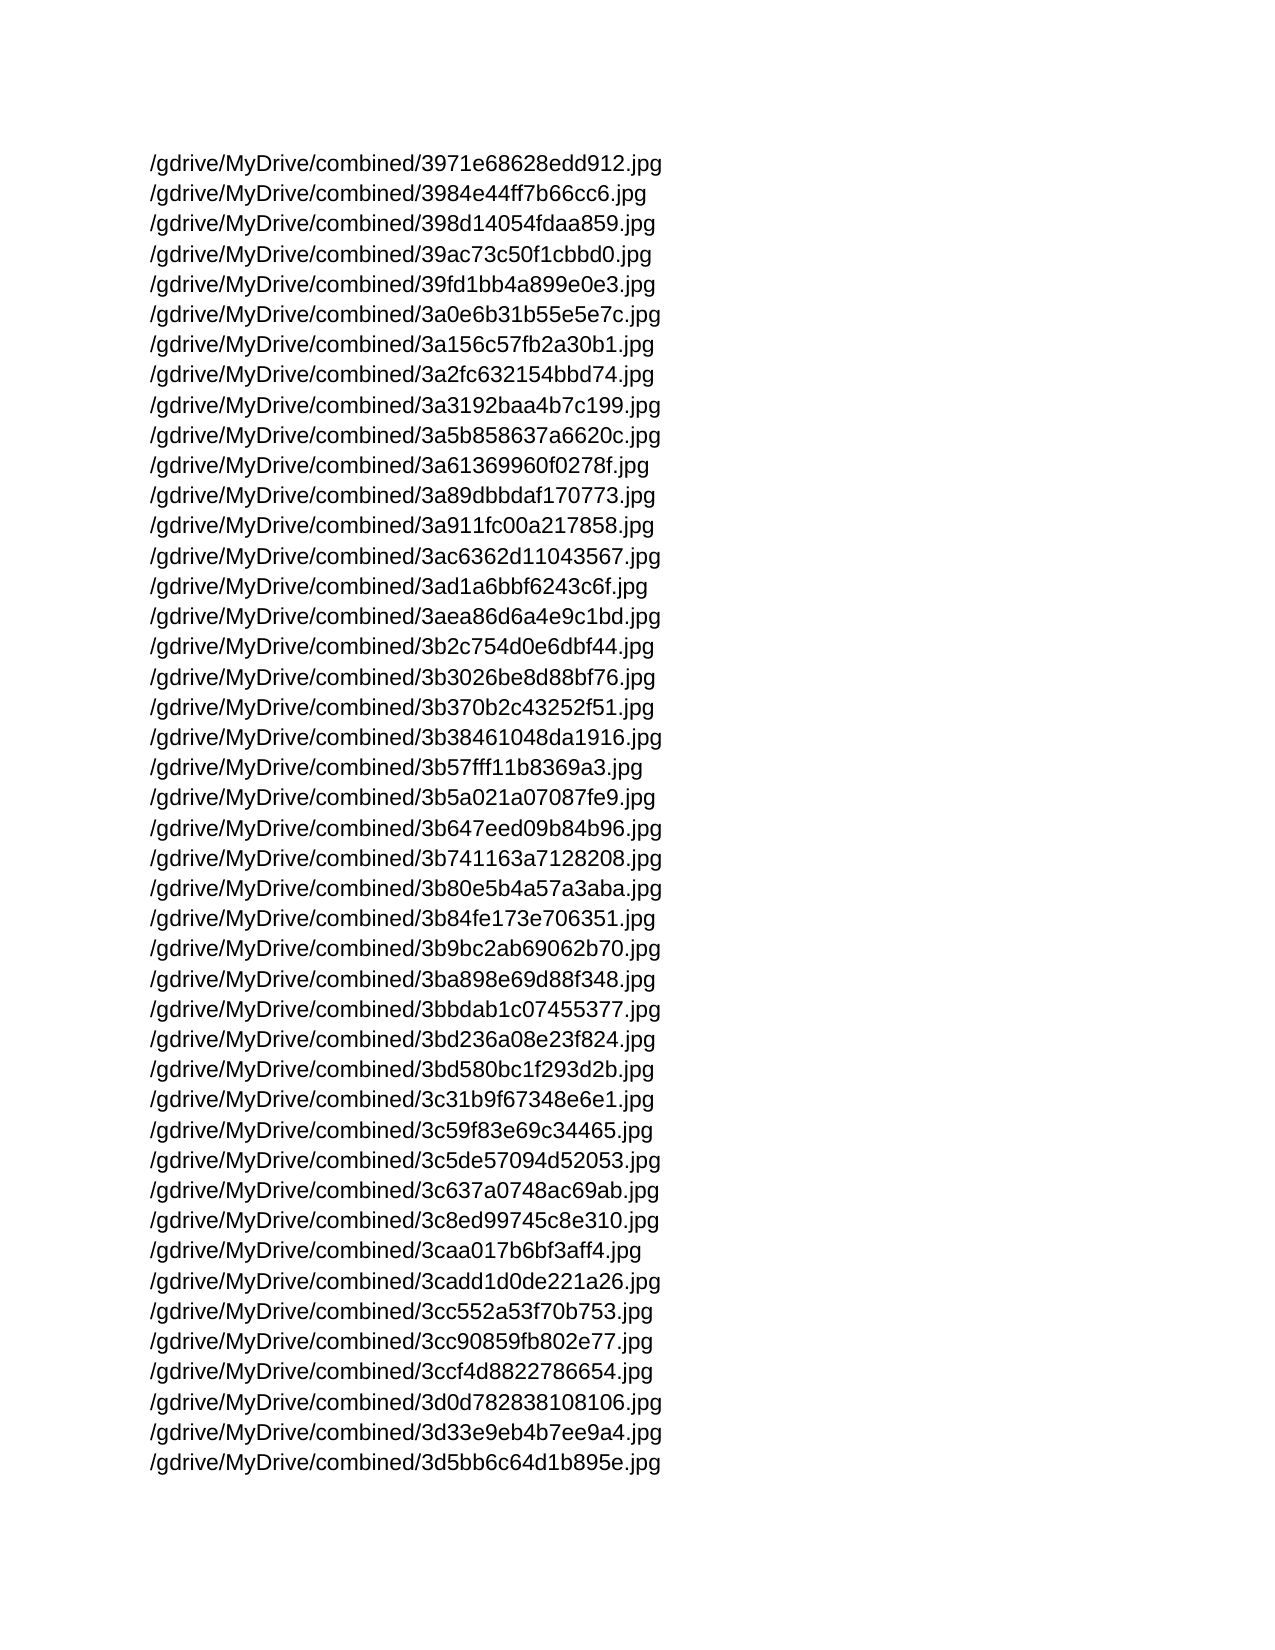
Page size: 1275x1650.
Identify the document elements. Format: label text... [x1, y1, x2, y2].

text /gdrive/MyDrive/combined/3a0e6b31b55e5e7c.jpg [150, 301, 1125, 327]
text /gdrive/MyDrive/combined/3b5a021a07087fe9.jpg [150, 784, 1125, 811]
text /gdrive/MyDrive/combined/3ad1a6bbf6243c6f.jpg [150, 573, 1125, 599]
text /gdrive/MyDrive/combined/3cadd1d0de221a26.jpg [150, 1268, 1125, 1294]
text /gdrive/MyDrive/combined/398d14054fdaa859.jpg [150, 210, 1125, 237]
text /gdrive/MyDrive/combined/3b370b2c43252f51.jpg [150, 694, 1125, 720]
text /gdrive/MyDrive/combined/3a89dbbdaf170773.jpg [150, 482, 1125, 509]
text /gdrive/MyDrive/combined/3a156c57fb2a30b1.jpg [150, 331, 1125, 358]
text /gdrive/MyDrive/combined/3d0d782838108106.jpg [150, 1388, 1125, 1415]
text /gdrive/MyDrive/combined/3b9bc2ab69062b70.jpg [150, 935, 1125, 962]
text /gdrive/MyDrive/combined/3d5bb6c64d1b895e.jpg [150, 1449, 1125, 1475]
text /gdrive/MyDrive/combined/3a911fc00a217858.jpg [150, 512, 1125, 539]
text /gdrive/MyDrive/combined/3d33e9eb4b7ee9a4.jpg [150, 1419, 1125, 1445]
text /gdrive/MyDrive/combined/3971e68628edd912.jpg [150, 150, 1125, 176]
text /gdrive/MyDrive/combined/3bbdab1c07455377.jpg [150, 996, 1125, 1022]
text /gdrive/MyDrive/combined/3cc90859fb802e77.jpg [150, 1328, 1125, 1354]
text /gdrive/MyDrive/combined/3ccf4d8822786654.jpg [150, 1358, 1125, 1385]
text /gdrive/MyDrive/combined/3c31b9f67348e6e1.jpg [150, 1086, 1125, 1113]
text /gdrive/MyDrive/combined/3c5de57094d52053.jpg [150, 1147, 1125, 1173]
text /gdrive/MyDrive/combined/3aea86d6a4e9c1bd.jpg [150, 603, 1125, 629]
text /gdrive/MyDrive/combined/3c637a0748ac69ab.jpg [150, 1177, 1125, 1203]
text /gdrive/MyDrive/combined/3caa017b6bf3aff4.jpg [150, 1237, 1125, 1264]
text /gdrive/MyDrive/combined/3984e44ff7b66cc6.jpg [150, 180, 1125, 207]
text /gdrive/MyDrive/combined/3b80e5b4a57a3aba.jpg [150, 875, 1125, 901]
text /gdrive/MyDrive/combined/39fd1bb4a899e0e3.jpg [150, 271, 1125, 297]
text /gdrive/MyDrive/combined/39ac73c50f1cbbd0.jpg [150, 241, 1125, 267]
text /gdrive/MyDrive/combined/3c8ed99745c8e310.jpg [150, 1207, 1125, 1234]
text /gdrive/MyDrive/combined/3ba898e69d88f348.jpg [150, 966, 1125, 992]
text /gdrive/MyDrive/combined/3a3192baa4b7c199.jpg [150, 392, 1125, 418]
text /gdrive/MyDrive/combined/3b741163a7128208.jpg [150, 845, 1125, 871]
text /gdrive/MyDrive/combined/3a61369960f0278f.jpg [150, 452, 1125, 478]
text /gdrive/MyDrive/combined/3b38461048da1916.jpg [150, 724, 1125, 750]
text /gdrive/MyDrive/combined/3b57fff11b8369a3.jpg [150, 754, 1125, 781]
text /gdrive/MyDrive/combined/3b3026be8d88bf76.jpg [150, 663, 1125, 690]
text /gdrive/MyDrive/combined/3ac6362d11043567.jpg [150, 543, 1125, 569]
text /gdrive/MyDrive/combined/3c59f83e69c34465.jpg [150, 1117, 1125, 1143]
text /gdrive/MyDrive/combined/3a5b858637a6620c.jpg [150, 422, 1125, 448]
text /gdrive/MyDrive/combined/3a2fc632154bbd74.jpg [150, 361, 1125, 388]
text /gdrive/MyDrive/combined/3b84fe173e706351.jpg [150, 905, 1125, 932]
text /gdrive/MyDrive/combined/3b2c754d0e6dbf44.jpg [150, 633, 1125, 660]
text /gdrive/MyDrive/combined/3b647eed09b84b96.jpg [150, 814, 1125, 841]
text /gdrive/MyDrive/combined/3cc552a53f70b753.jpg [150, 1298, 1125, 1324]
text /gdrive/MyDrive/combined/3bd236a08e23f824.jpg [150, 1026, 1125, 1052]
text /gdrive/MyDrive/combined/3bd580bc1f293d2b.jpg [150, 1056, 1125, 1083]
